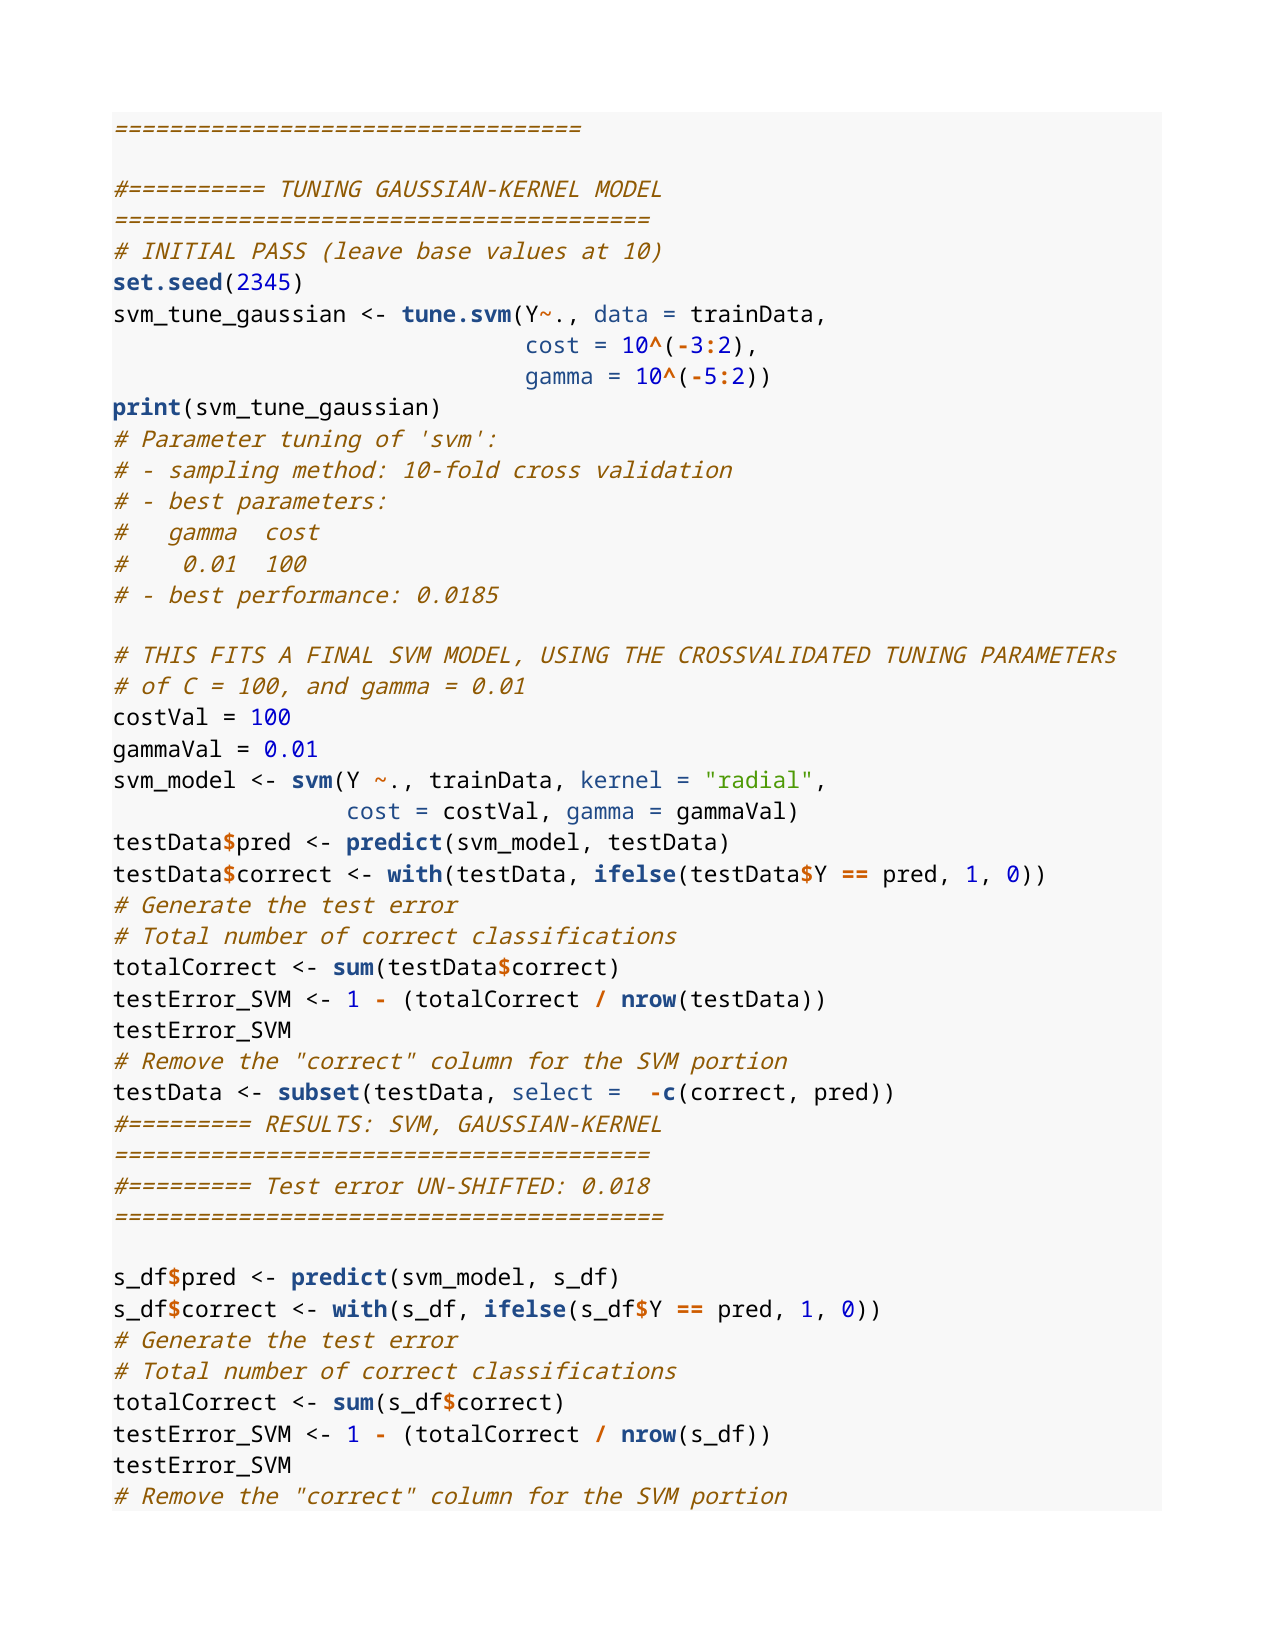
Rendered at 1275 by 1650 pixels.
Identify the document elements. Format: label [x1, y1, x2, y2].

text [112, 112, 1162, 1511]
